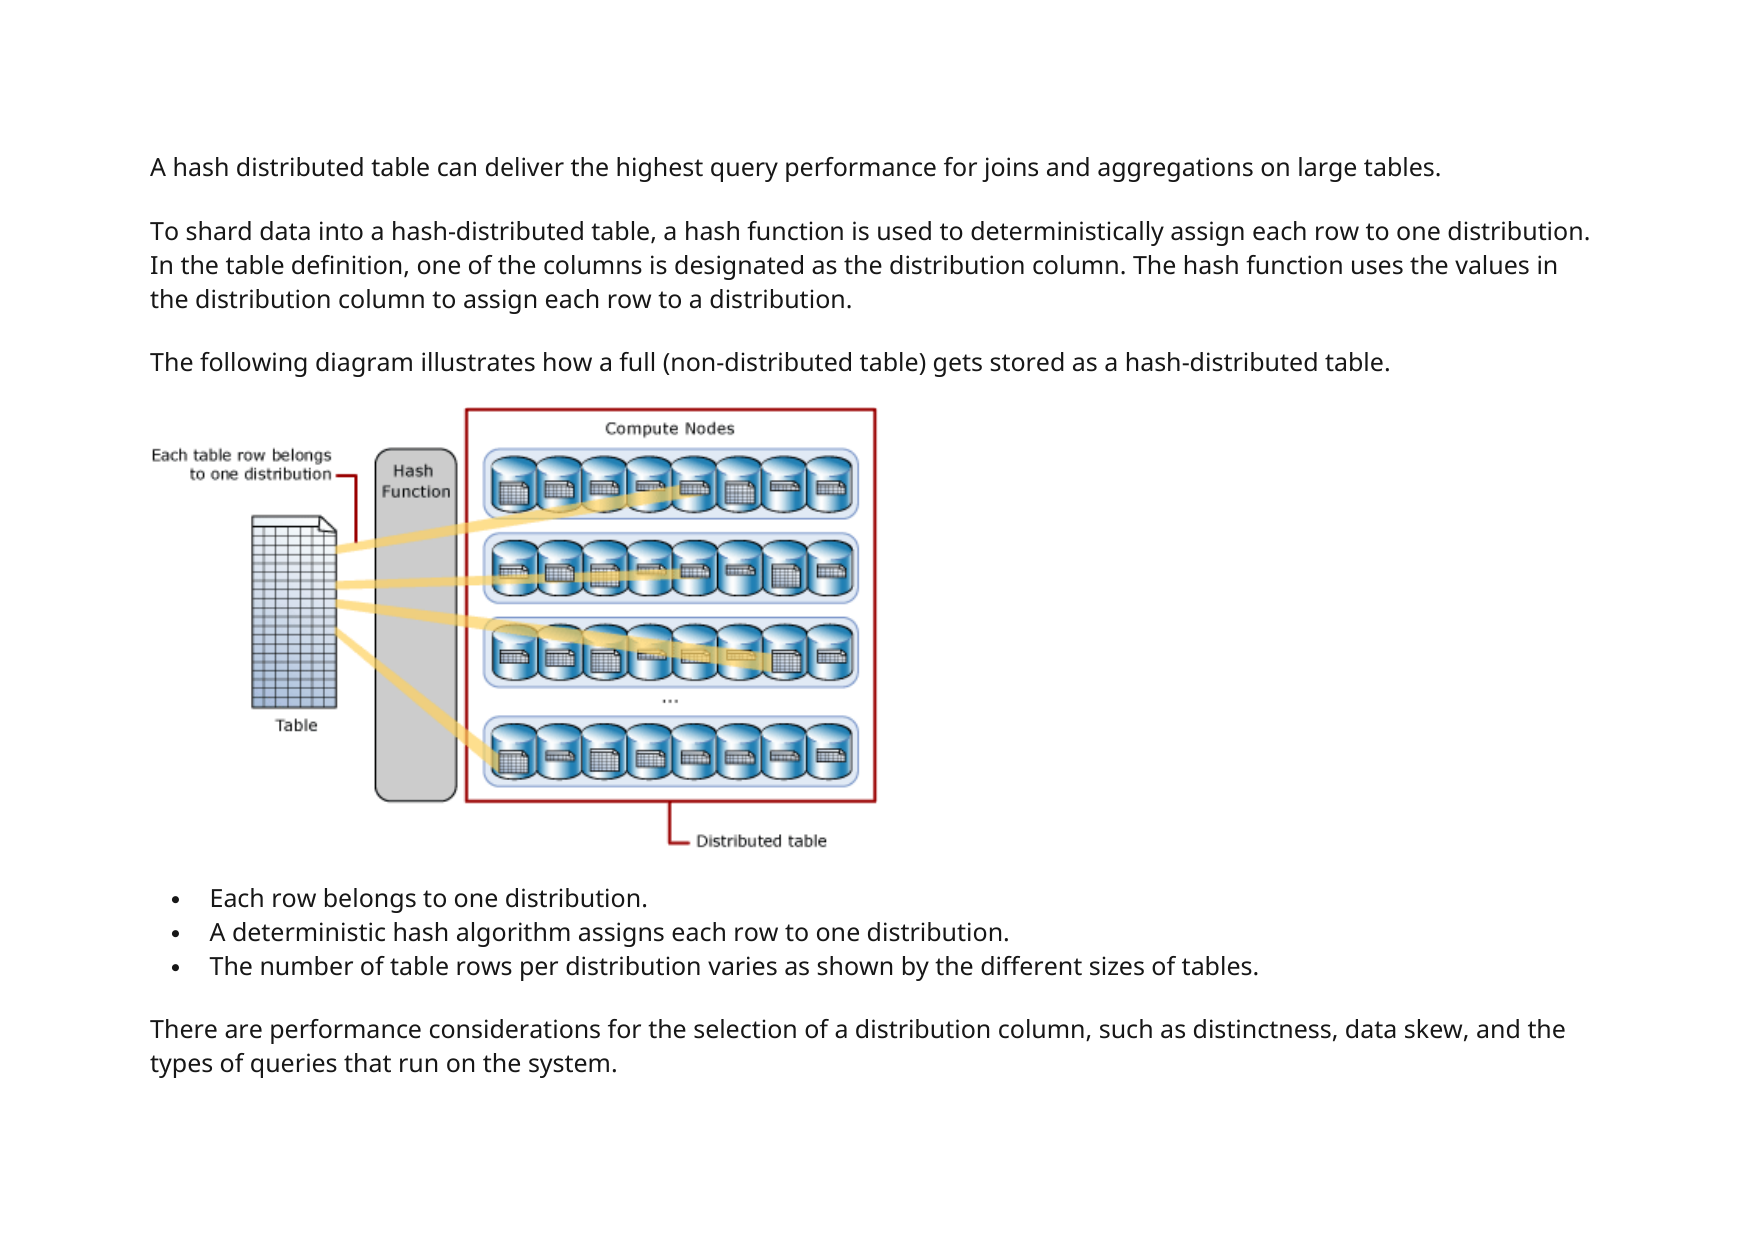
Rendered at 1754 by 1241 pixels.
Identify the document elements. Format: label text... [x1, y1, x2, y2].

text To shard data into a hash-distributed table, a hash function is used to deterministically assign each row to one distribution. In the table definition, one of the columns is designated as the distribution column. The hash function uses the values in the distribution column to assign each row to a distribution. [150, 213, 1604, 315]
text There are performance considerations for the selection of a distribution column, such as distinctness, data skew, and the types of queries that run on the system. [150, 1012, 1604, 1080]
text The following diagram illustrates how a full (non-distributed table) gets stored as a hash-distributed table. [150, 344, 1604, 379]
list The number of table rows per distribution varies as shown by the different sizes of tables. [172, 949, 1604, 983]
picture [150, 407, 878, 852]
text A hash distributed table can deliver the highest query performance for joins and aggregations on large tables. [150, 150, 1604, 184]
list A deterministic hash algorithm assigns each row to one distribution. [172, 915, 1604, 949]
list Each row belongs to one distribution. [172, 881, 1604, 915]
